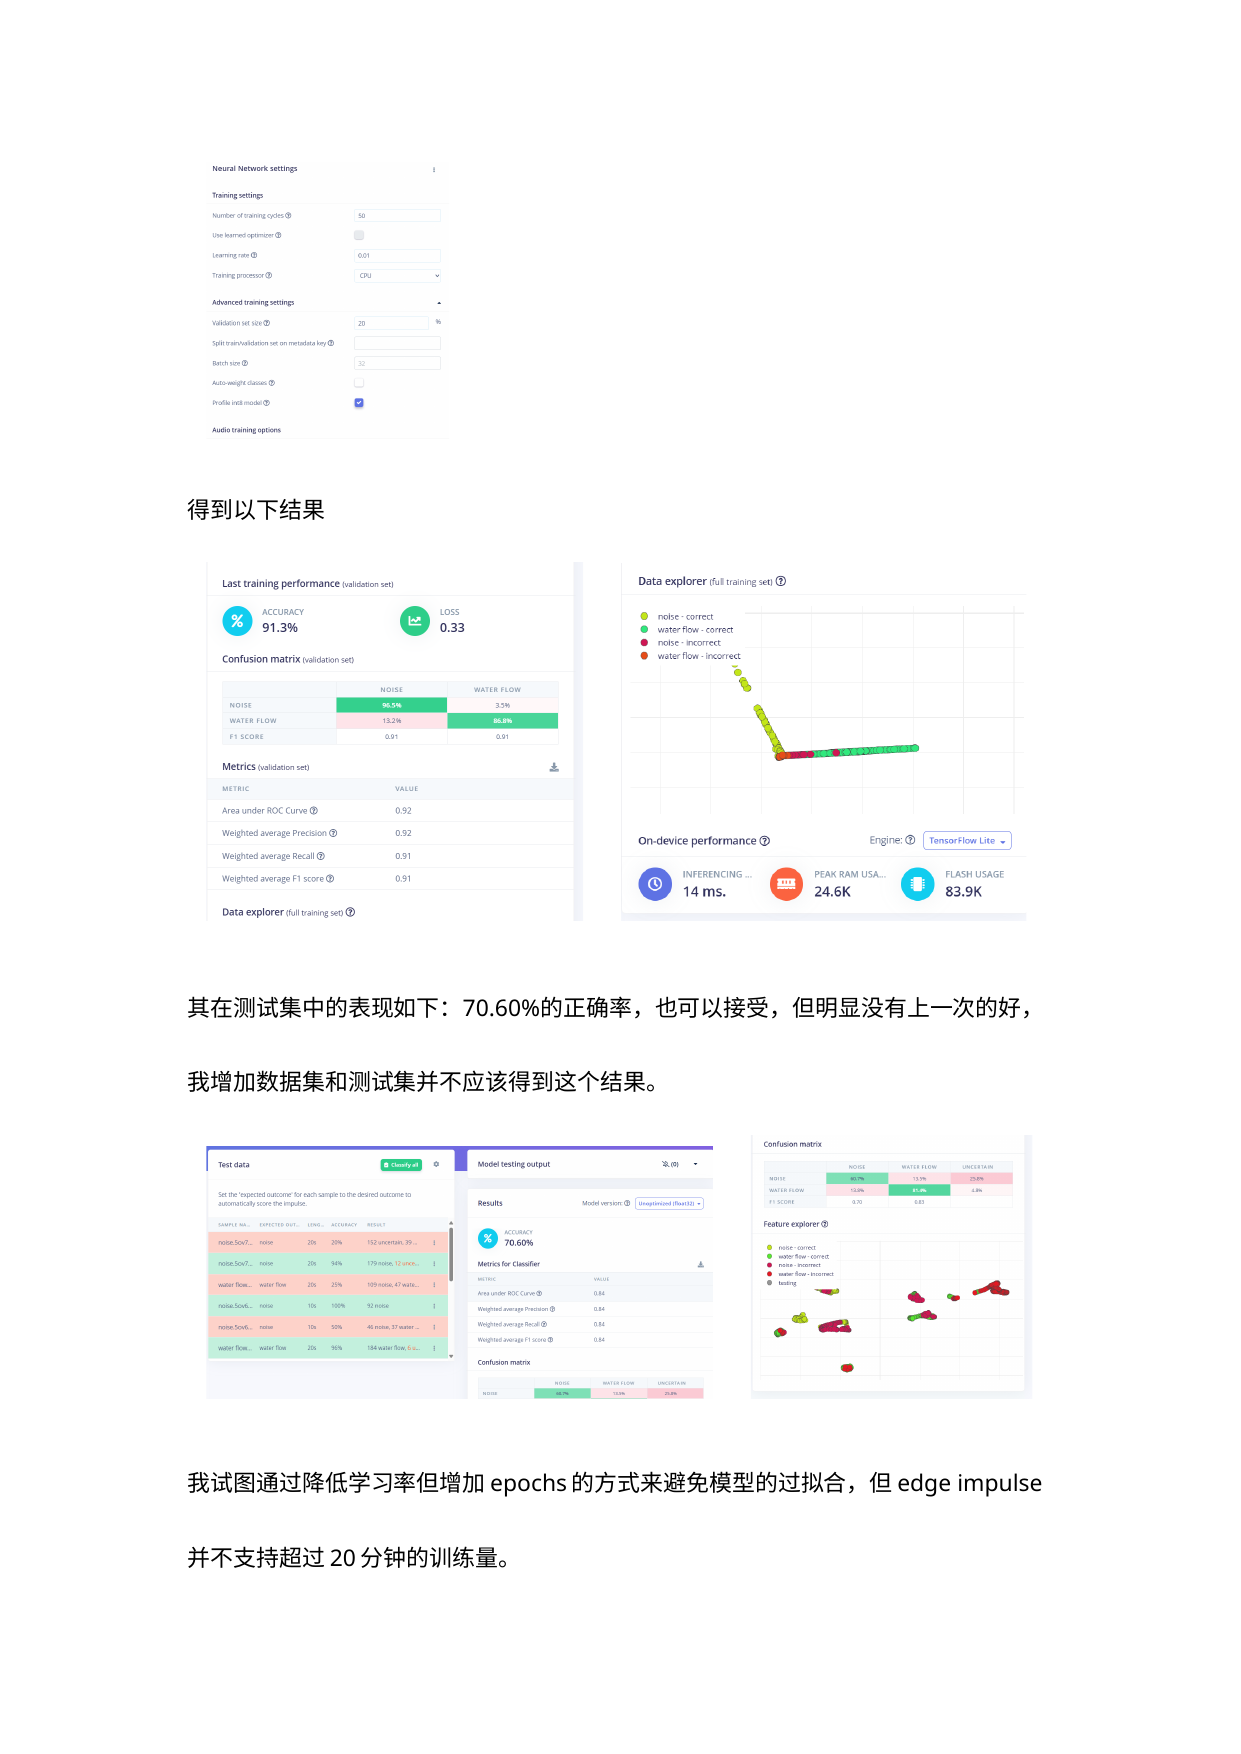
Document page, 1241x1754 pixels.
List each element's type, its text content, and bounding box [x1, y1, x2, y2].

text 其在测试集中的表现如下：70.60%的正确率，也可以接受，但明显没有上一次的好，我增加数据集和测试集并不应该得到这个结果。 [187, 974, 1053, 1113]
text 得到以下结果 [187, 476, 1053, 541]
text 我试图通过降低学习率但增加epochs的方式来避免模型的过拟合，但edge impulse并不支持超过20分钟的训练量。 [187, 1449, 1053, 1588]
